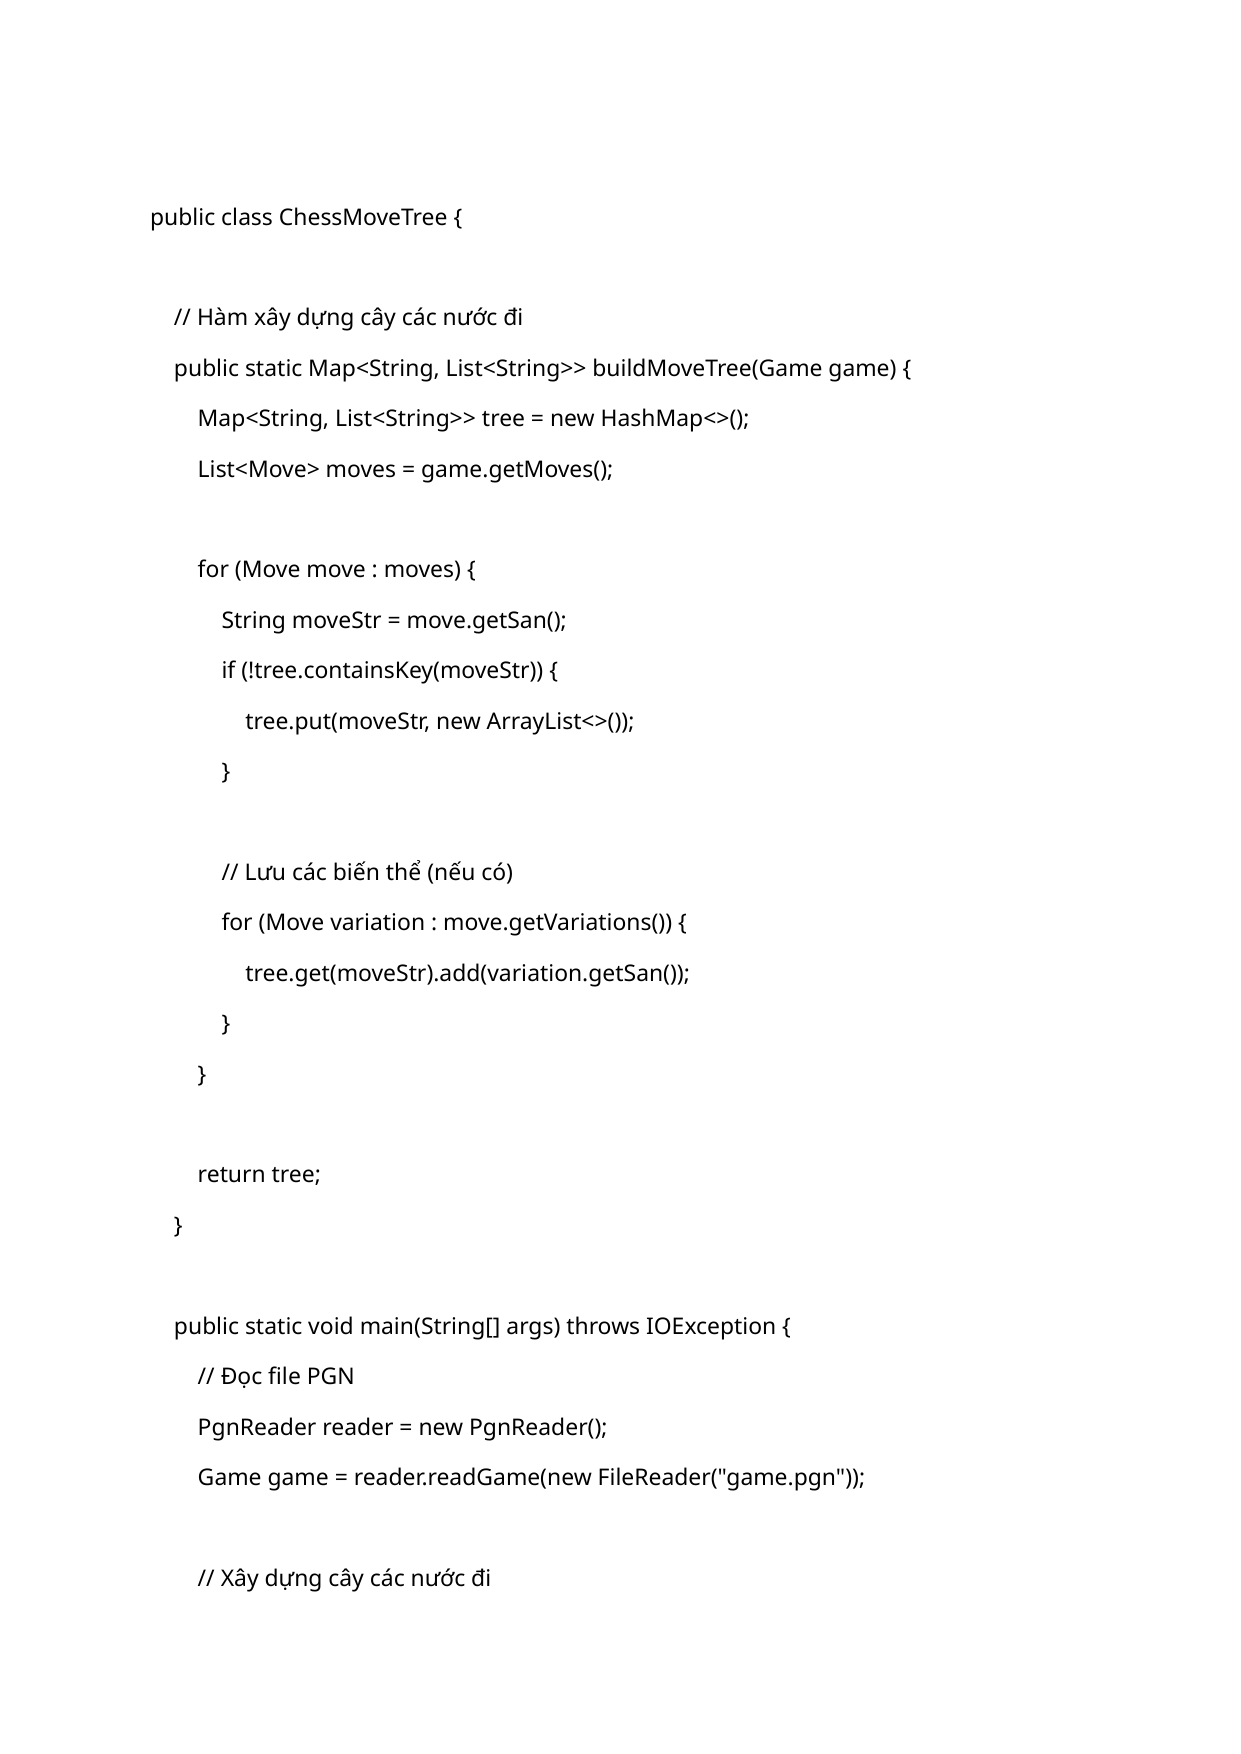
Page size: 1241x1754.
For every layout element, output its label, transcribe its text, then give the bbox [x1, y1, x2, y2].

text if (!tree.containsKey(moveStr)) { [150, 654, 1090, 685]
text PgnReader reader = new PgnReader(); [150, 1410, 1090, 1442]
text } [150, 1209, 1090, 1240]
text Map<String, List<String>> tree = new HashMap<>(); [150, 402, 1090, 433]
text tree.put(moveStr, new ArrayList<>()); [150, 704, 1090, 736]
text tree.get(moveStr).add(variation.getSan()); [150, 957, 1090, 988]
text for (Move variation : move.getVariations()) { [150, 906, 1090, 937]
text } [150, 755, 1090, 786]
text List<Move> moves = game.getMoves(); [150, 452, 1090, 484]
text Game game = reader.readGame(new FileReader("game.pgn")); [150, 1461, 1090, 1492]
text String moveStr = move.getSan(); [150, 604, 1090, 635]
text // Xây dựng cây các nước đi [150, 1562, 1090, 1593]
text for (Move move : moves) { [150, 553, 1090, 584]
text public static void main(String[] args) throws IOException { [150, 1309, 1090, 1341]
text // Hàm xây dựng cây các nước đi [150, 301, 1090, 332]
text public class ChessMoveTree { [150, 200, 1090, 232]
text public static Map<String, List<String>> buildMoveTree(Game game) { [150, 352, 1090, 383]
text // Đọc file PGN [150, 1360, 1090, 1391]
text } [150, 1057, 1090, 1089]
text } [150, 1007, 1090, 1038]
text // Lưu các biến thể (nếu có) [150, 856, 1090, 887]
text return tree; [150, 1158, 1090, 1189]
